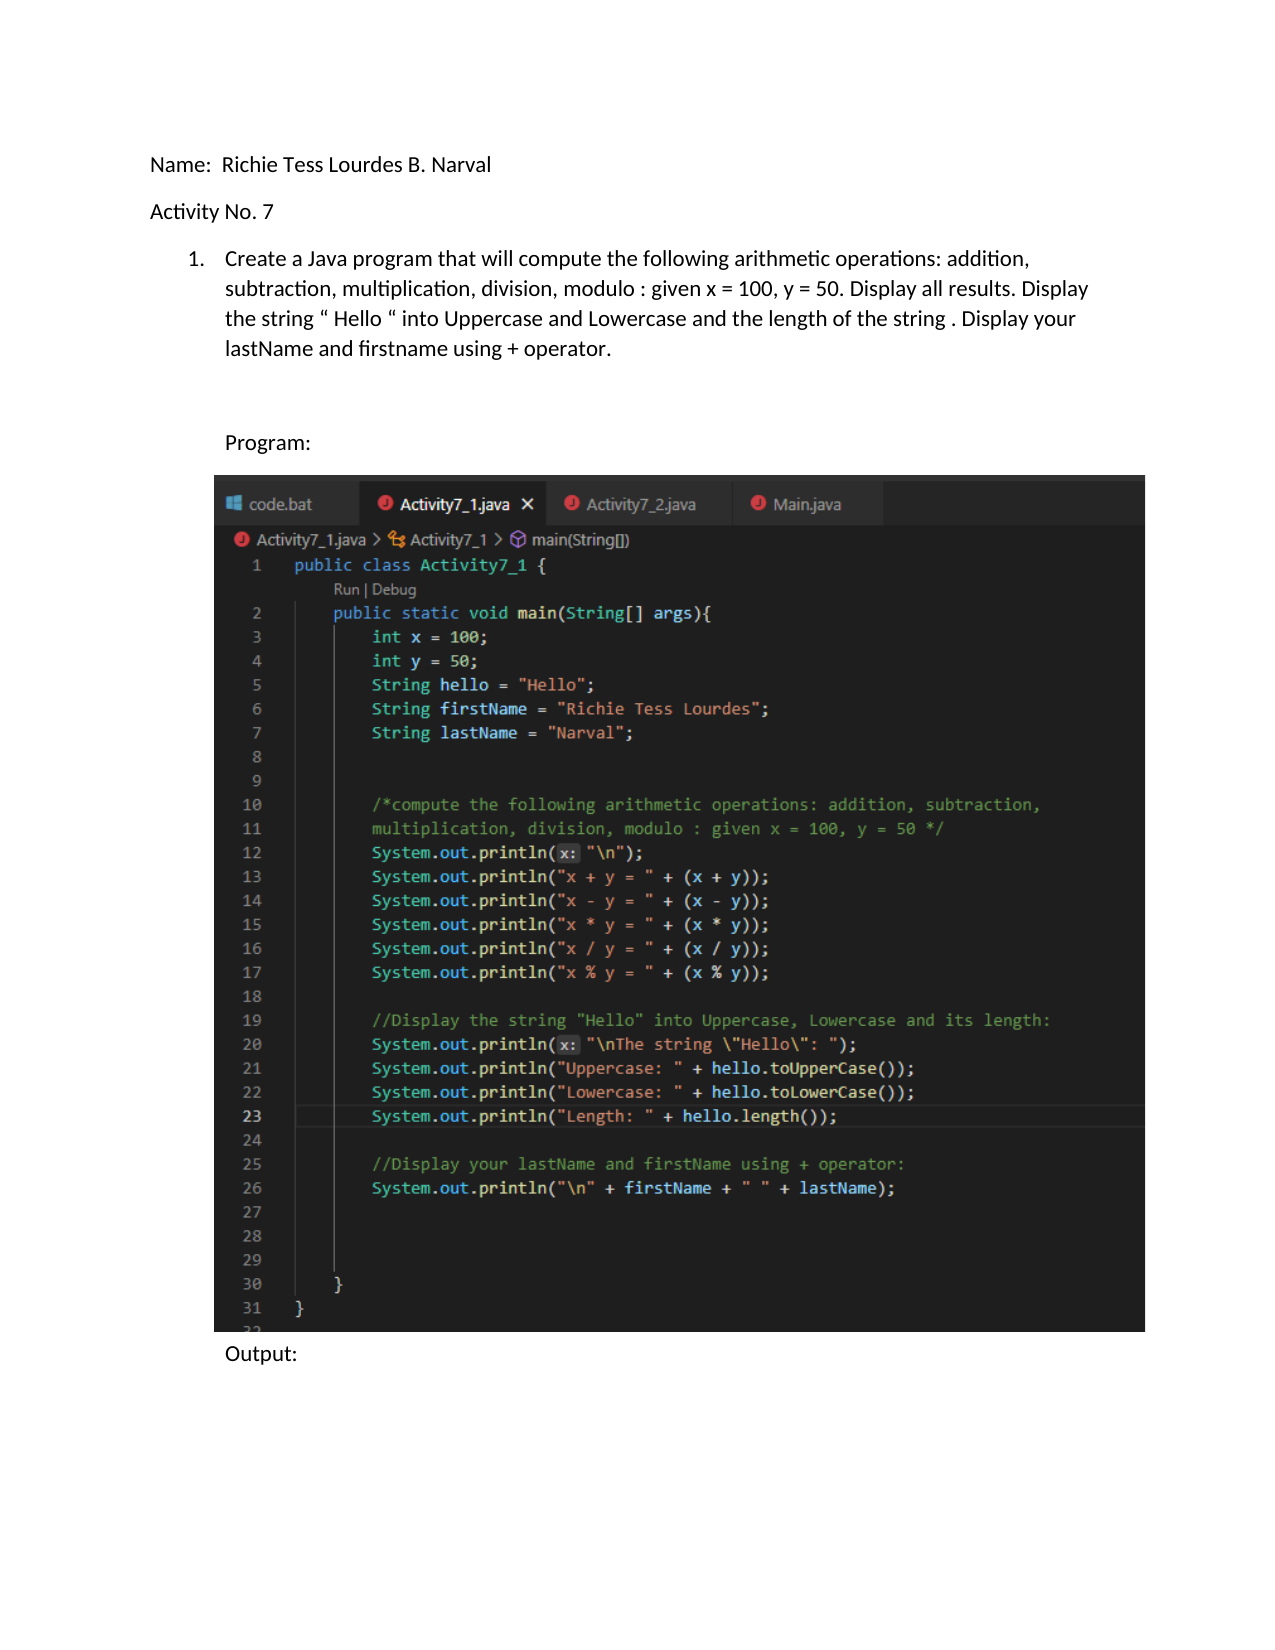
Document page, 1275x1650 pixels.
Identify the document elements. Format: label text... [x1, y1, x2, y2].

text Name: Richie Tess Lourdes B. Narval [150, 150, 1125, 178]
list Output: [225, 1332, 1125, 1367]
picture [214, 475, 1145, 1332]
list Create a Java program that will compute the following arithmetic operations: addition, subtraction, multiplication, division, modulo : given x = 100, y = 50. Display all results. Display the string “ Hello “ into Uppercase and Lowercase and the length of the string . Display your lastName and firstname using + operator. [187, 244, 1125, 362]
text Activity No. 7 [150, 197, 1125, 225]
list Program: [225, 428, 1125, 456]
